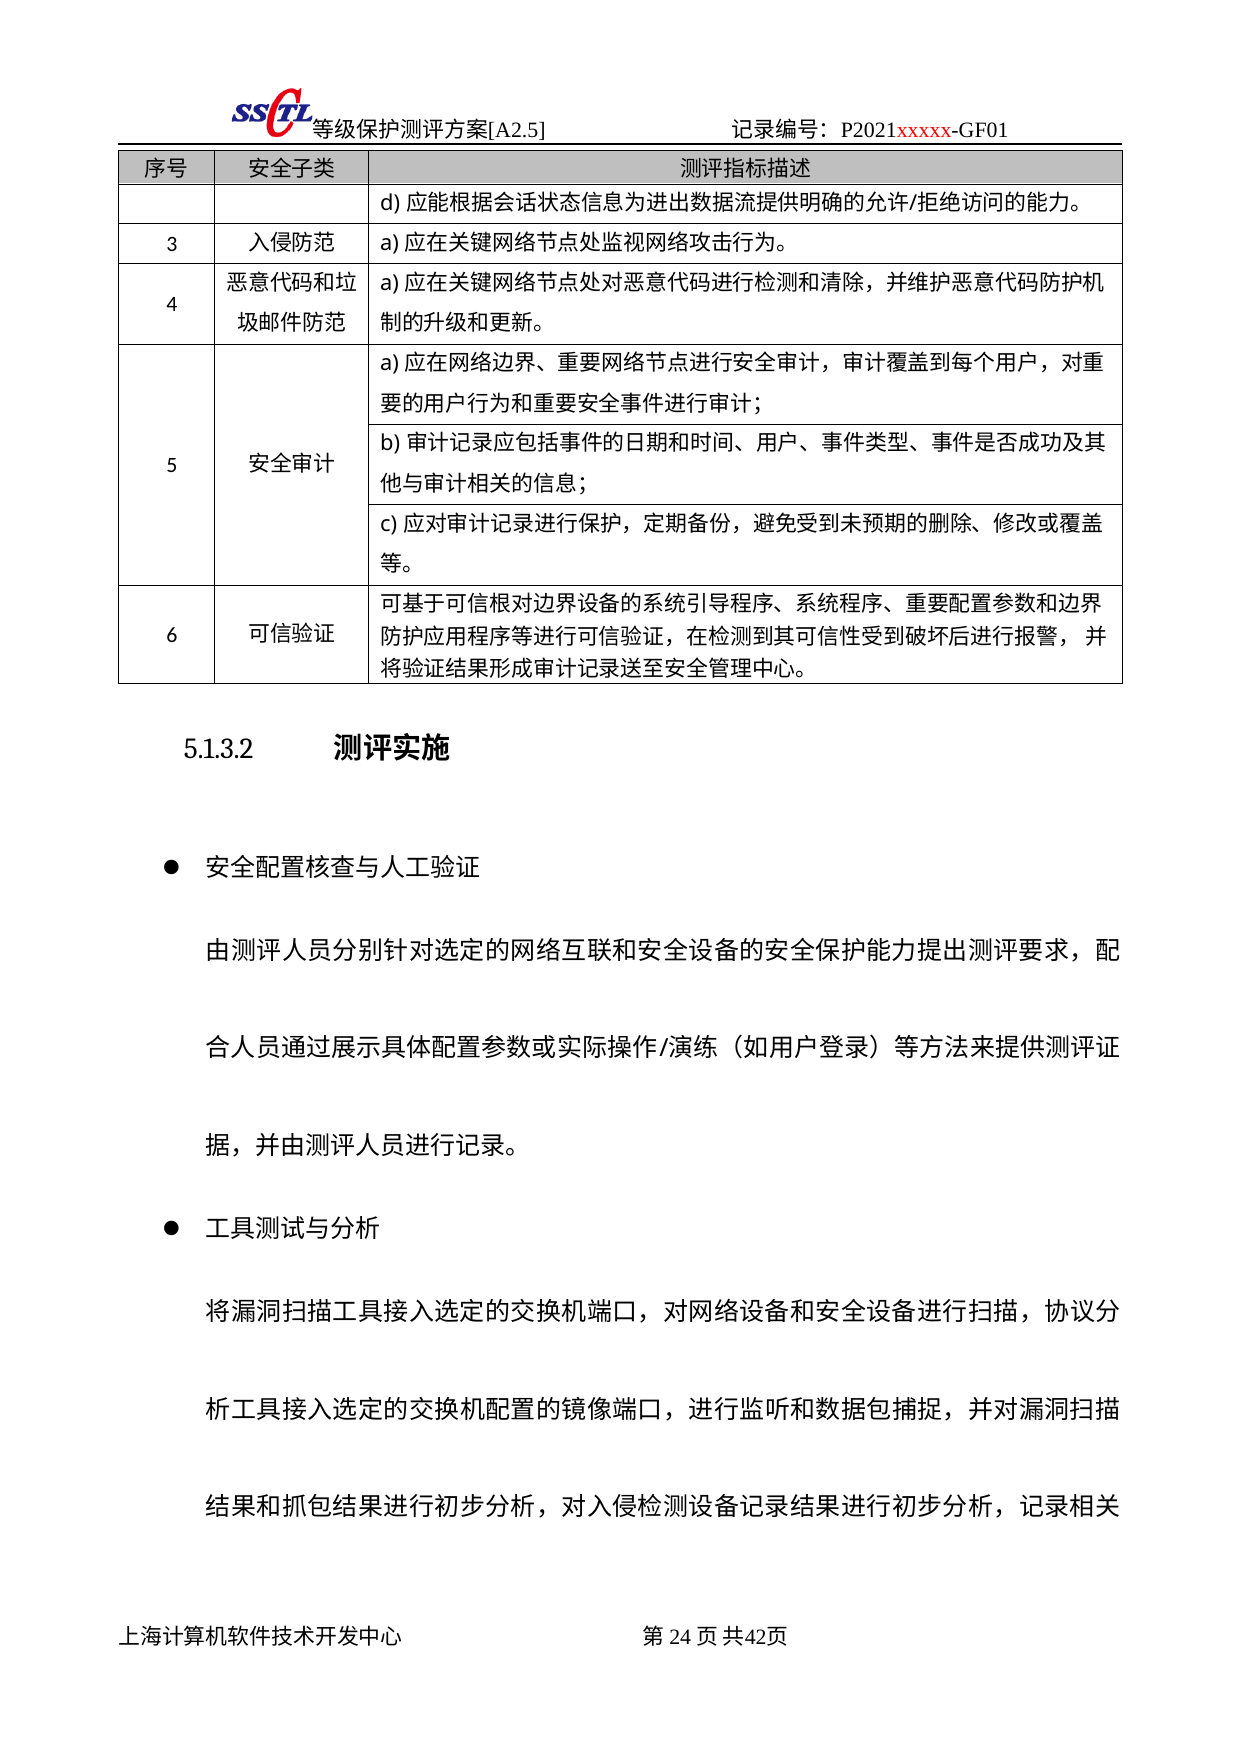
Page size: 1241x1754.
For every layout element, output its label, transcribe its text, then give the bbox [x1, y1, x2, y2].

table_cell d) 应能根据会话状态信息为进出数据流提供明确的允许/拒绝访问的能力。 [369, 185, 1122, 223]
table_cell 可信验证 [215, 586, 368, 683]
table_header 安全子类 [215, 151, 368, 183]
table_cell 安全审计 [215, 345, 368, 585]
text 由测评人员分别针对选定的网络互联和安全设备的安全保护能力提出测评要求，配合人员通过展示具体配置参数或实际操作/演练（如用户登录）等方法来提供测评证据，并由测评人员进行记录。 [206, 916, 1122, 1176]
table_cell b) 审计记录应包括事件的日期和时间、用户、事件类型、事件是否成功及其他与审计相关的信息； [369, 425, 1122, 504]
table_cell 3 [119, 224, 214, 263]
table_cell a) 应在网络边界、重要网络节点进行安全审计，审计覆盖到每个用户，对重要的用户行为和重要安全事件进行审计； [369, 345, 1122, 424]
table_cell 4 [119, 264, 214, 343]
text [206, 1277, 1122, 1537]
table_cell a) 应在关键网络节点处对恶意代码进行检测和清除，并维护恶意代码防护机制的升级和更新。 [369, 264, 1122, 343]
table_cell 入侵防范 [215, 224, 368, 263]
list 安全配置核查与人工验证 [162, 833, 1122, 898]
table_cell c) 应对审计记录进行保护，定期备份，避免受到未预期的删除、修改或覆盖等。 [369, 505, 1122, 585]
table_cell 可基于可信根对边界设备的系统引导程序、系统程序、重要配置参数和边界防护应用程序等进行可信验证，在检测到其可信性受到破坏后进行报警， 并将验证结果形成审计记录送至安全管理中心。 [369, 586, 1122, 683]
table_header 序号 [119, 151, 214, 183]
table_header 测评指标描述 [369, 151, 1122, 183]
table_cell 5 [119, 345, 214, 585]
list 工具测试与分析 [162, 1194, 1122, 1259]
table_cell a) 应在关键网络节点处监视网络攻击行为。 [369, 224, 1122, 263]
table_cell 恶意代码和垃圾邮件防范 [215, 264, 368, 343]
table_cell 6 [119, 586, 214, 683]
subtitle 测评实施 [184, 713, 1122, 778]
picture [231, 88, 313, 137]
